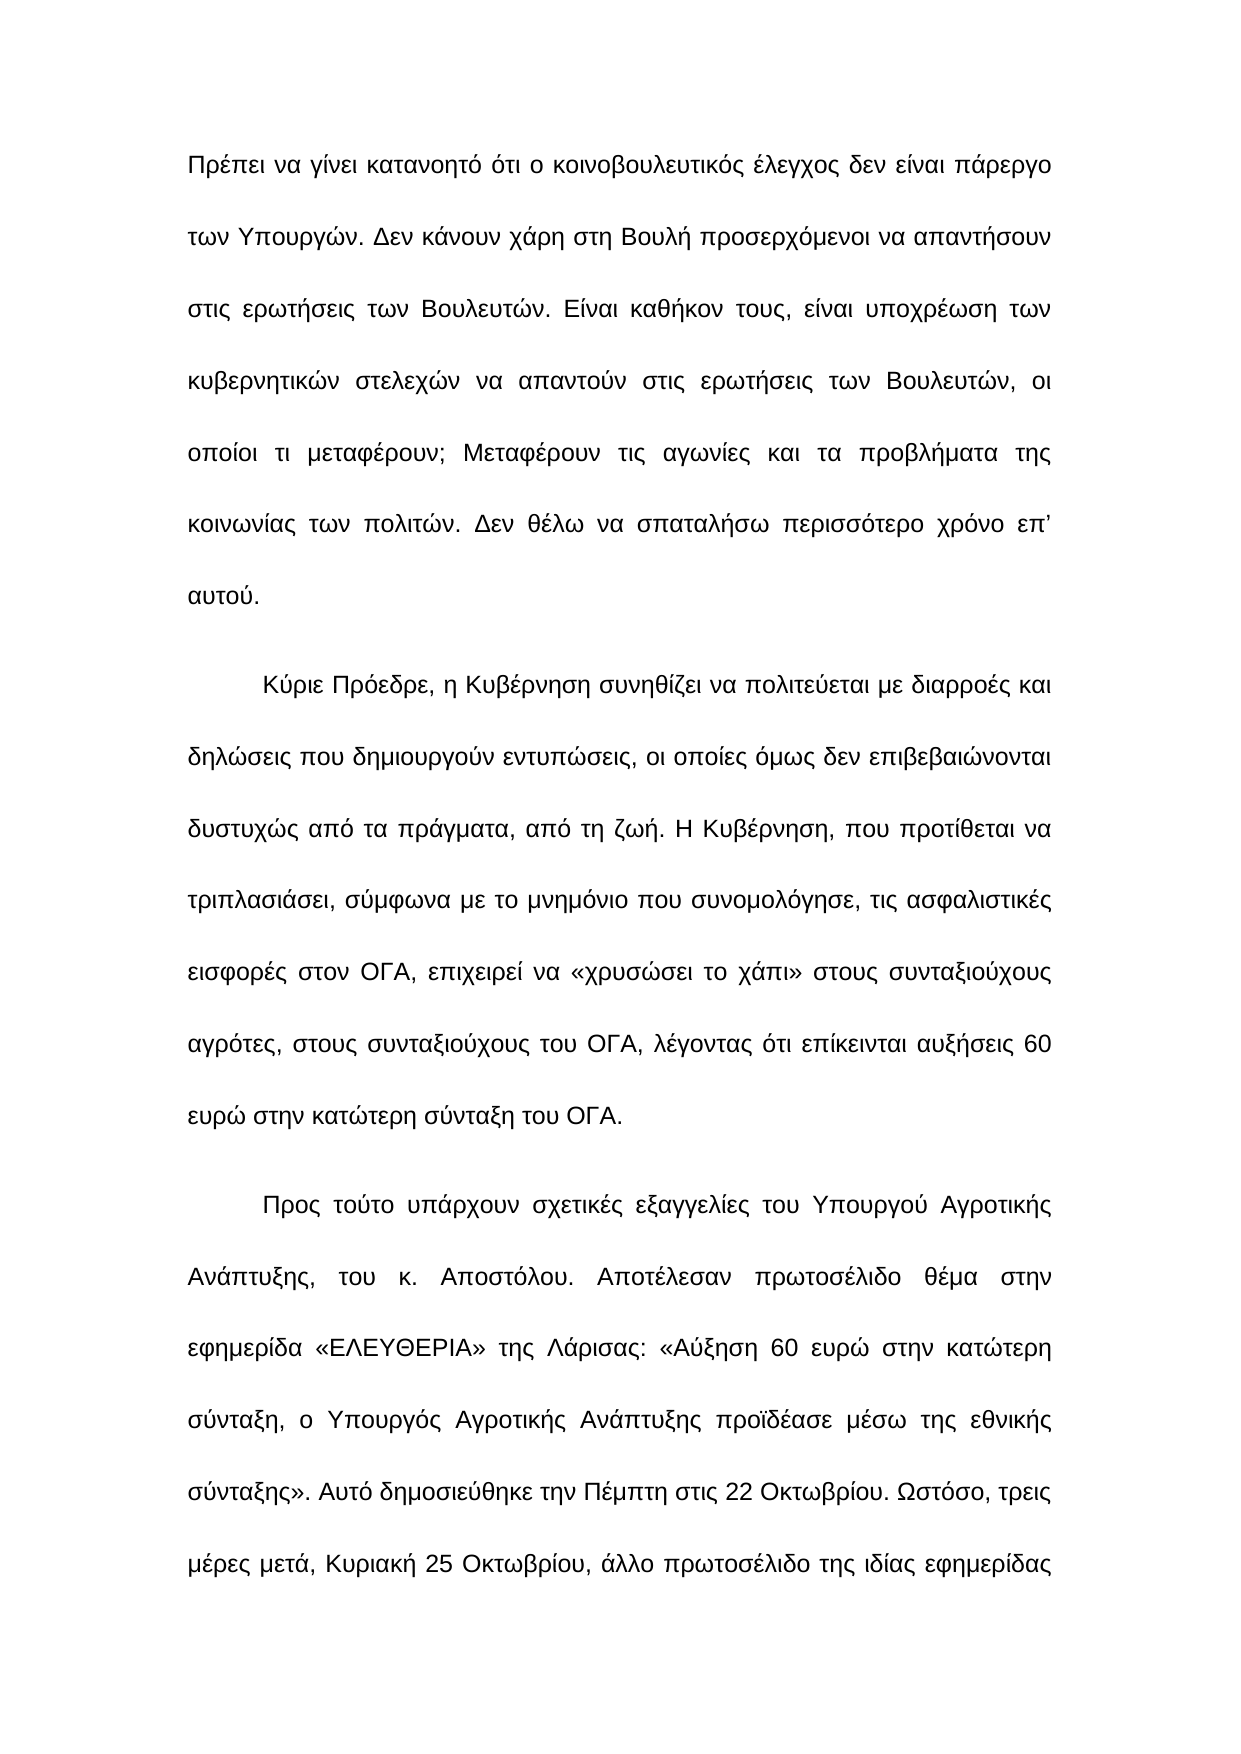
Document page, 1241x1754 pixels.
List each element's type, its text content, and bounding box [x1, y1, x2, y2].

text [187, 1189, 1053, 1578]
text Κύριε Πρόεδρε, η Κυβέρνηση συνηθίζει να πολιτεύεται με διαρροές και δηλώσεις που δημιουργούν εντυπώσεις, οι οποίες όμως δεν επιβεβαιώνονται δυστυχώς από τα πράγματα, από τη ζωή. Η Κυβέρνηση, που προτίθεται να τριπλασιάσει, σύμφωνα με το μνημόνιο που συνομολόγησε, τις ασφαλιστικές εισφορές στον ΟΓΑ, επιχειρεί να «χρυσώσει το χάπι» στους συνταξιούχους αγρότες, στους συνταξιούχους του ΟΓΑ, λέγοντας ότι επίκεινται αυξήσεις 60 ευρώ στην κατώτερη σύνταξη του ΟΓΑ. [187, 670, 1053, 1130]
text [187, 150, 1053, 610]
